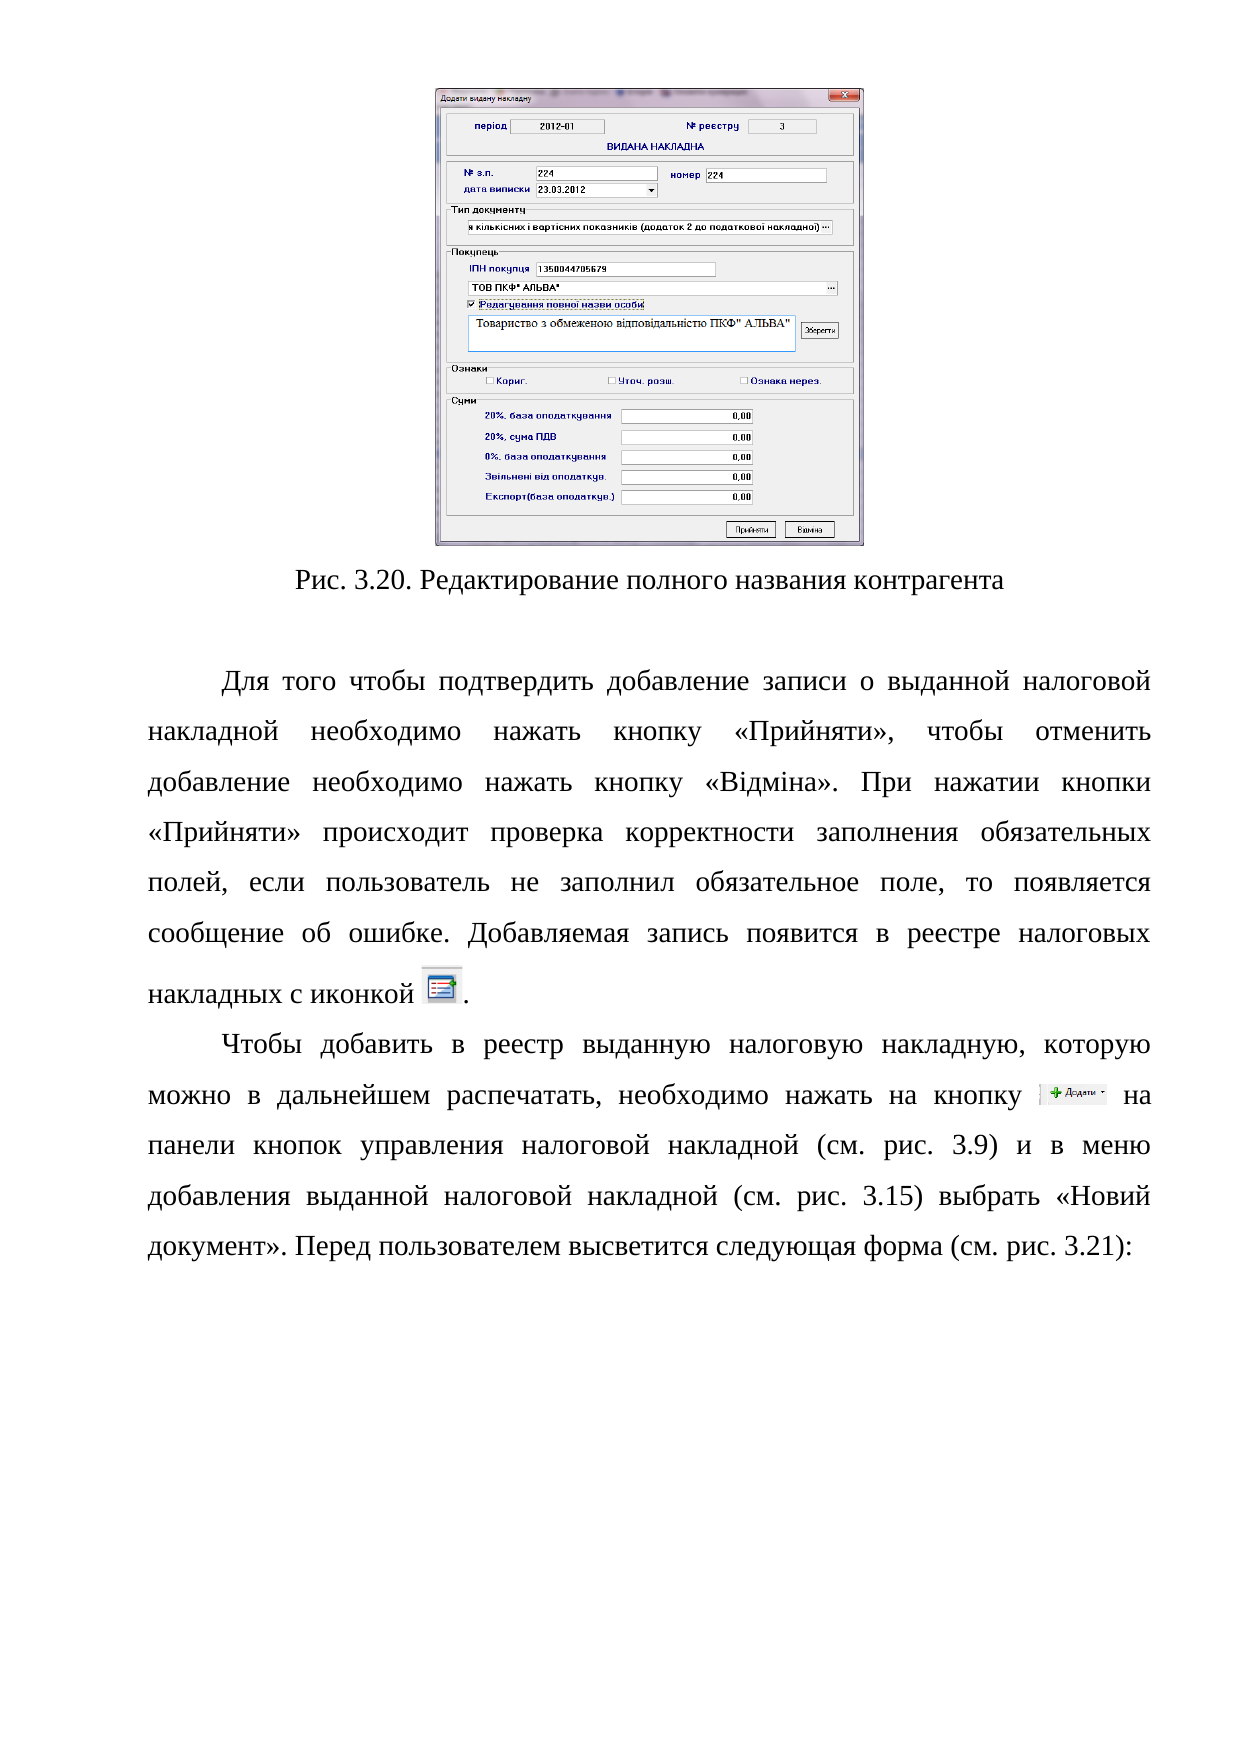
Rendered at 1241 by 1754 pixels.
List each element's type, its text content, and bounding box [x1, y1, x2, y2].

picture [1039, 1084, 1107, 1105]
text Чтобы добавить в реестр выданную налоговую накладную, которую можно в дальнейшем распечатать, необходимо нажать на кнопку на панели кнопок управления налоговой накладной (см. рис. 3.9) и в меню добавления выданной налоговой накладной (см. рис. 3.15) выбрать «Новий документ». Перед пользователем высветится следующая форма (см. рис. 3.21): [148, 1027, 1152, 1261]
picture [421, 965, 463, 1004]
text Для того чтобы подтвердить добавление записи о выданной налоговой накладной необходимо нажать кнопку «Прийняти», чтобы отменить добавление необходимо нажать кнопку «Відміна». При нажатии кнопки «Прийняти» происходит проверка корректности заполнения обязательных полей, если пользователь не заполнил обязательное поле, то появляется сообщение об ошибке. Добавляемая запись появится в реестре налоговых накладных с иконкой . [148, 663, 1152, 1010]
text Рис. 3.20. Редактирование полного названия контрагента [148, 562, 1152, 596]
picture [435, 88, 864, 546]
